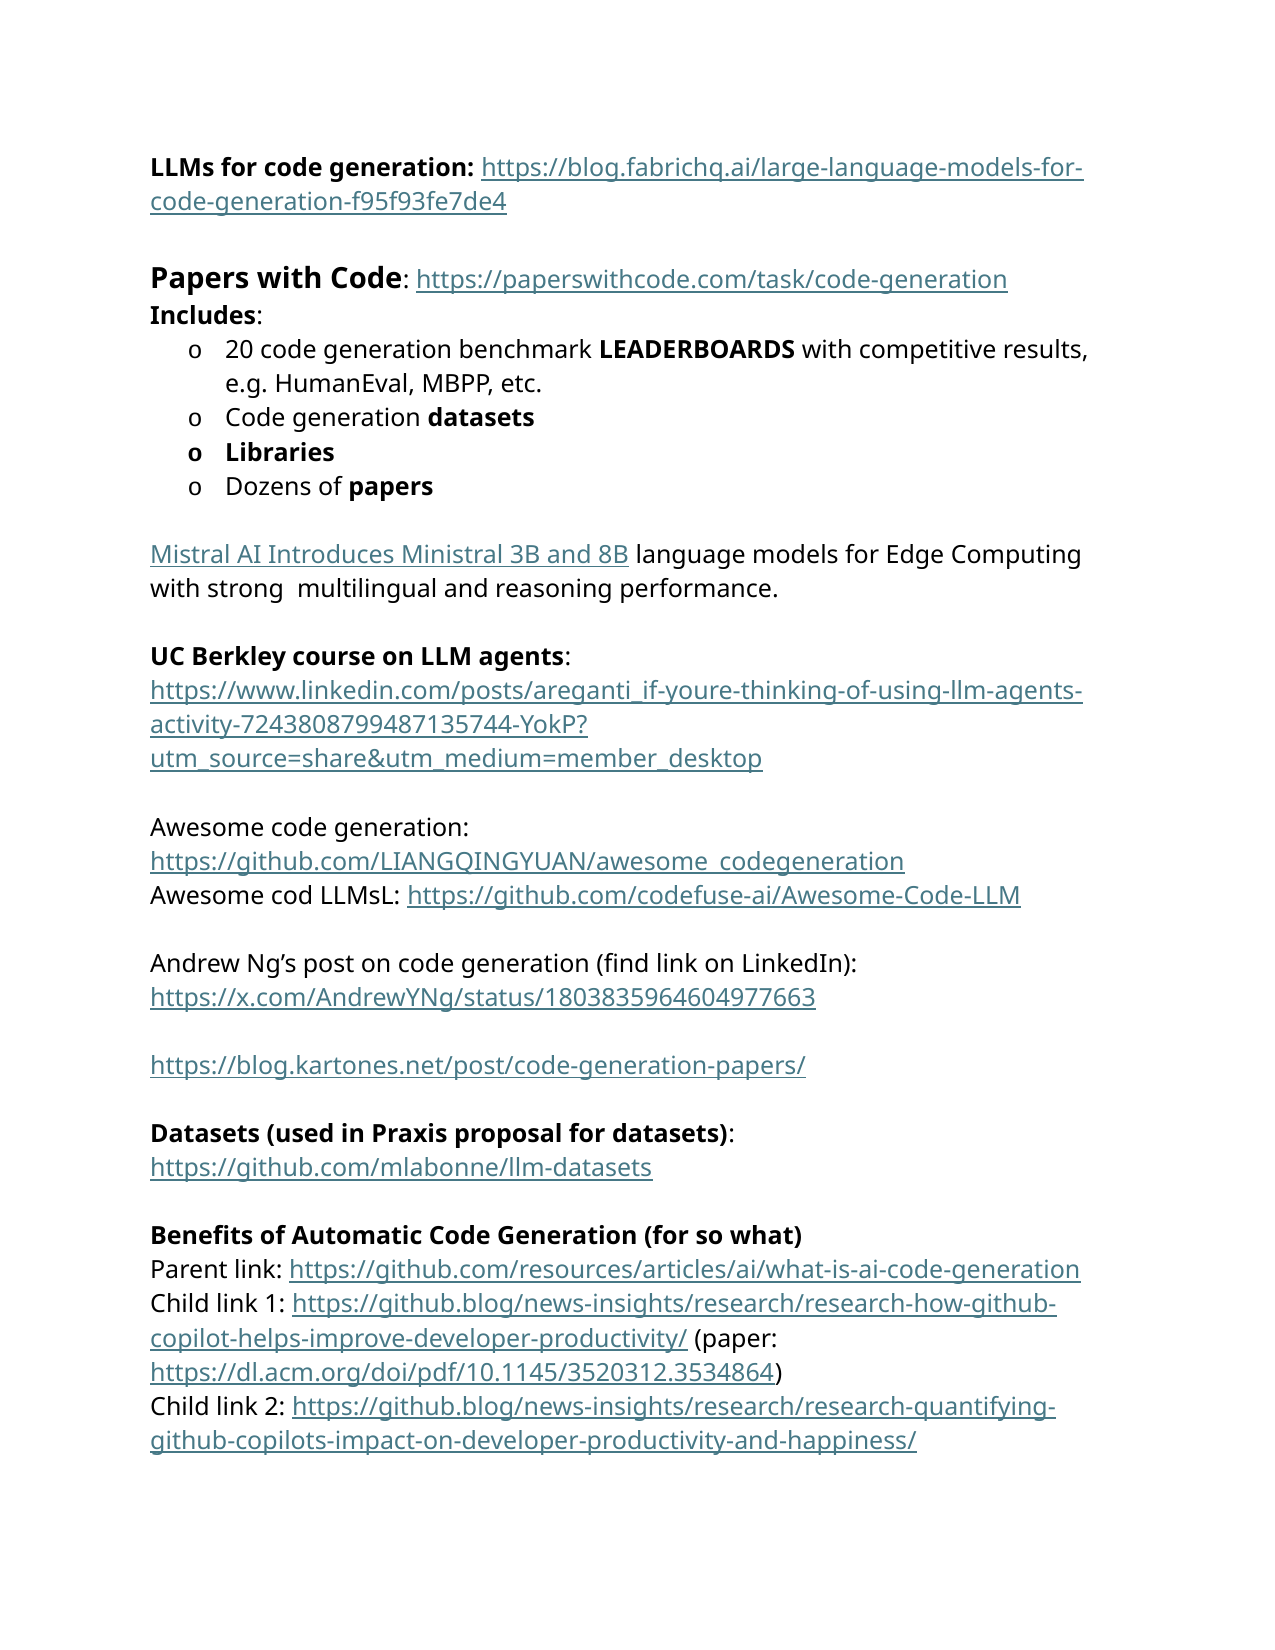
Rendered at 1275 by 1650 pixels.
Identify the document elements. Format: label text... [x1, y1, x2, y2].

text https://www.linkedin.com/posts/areganti_if-youre-thinking-of-using-llm-agents-activity-7243808799487135744-YokP?utm_source=share&utm_medium=member_desktop [150, 673, 1125, 775]
text Papers with Code: https://paperswithcode.com/task/code-generation [150, 258, 1125, 297]
text Parent link: https://github.com/resources/articles/ai/what-is-ai-code-generation [150, 1252, 1125, 1286]
text Mistral AI Introduces Ministral 3B and 8B language models for Edge Computing with strong multilingual and reasoning performance. [150, 537, 1125, 605]
text Awesome cod LLMsL: https://github.com/codefuse-ai/Awesome-Code-LLM [150, 877, 1125, 911]
text Awesome code generation: https://github.com/LIANGQINGYUAN/awesome_codegeneration [150, 809, 1125, 877]
list Libraries [187, 434, 1125, 468]
text Child link 1: https://github.blog/news-insights/research/research-how-github-copilot-helps-improve-developer-productivity/ (paper: https://dl.acm.org/doi/pdf/10.1145/3520312.3534864) [150, 1286, 1125, 1388]
list Dozens of papers [187, 468, 1125, 503]
text UC Berkley course on LLM agents: [150, 639, 1125, 673]
text Datasets (used in Praxis proposal for datasets): https://github.com/mlabonne/llm-datasets [150, 1116, 1125, 1184]
list 20 code generation benchmark LEADERBOARDS with competitive results, e.g. HumanEval, MBPP, etc. [187, 332, 1125, 400]
text Andrew Ng’s post on code generation (find link on LinkedIn): https://x.com/AndrewYNg/status/1803835964604977663 [150, 946, 1125, 1014]
list Code generation datasets [187, 400, 1125, 434]
text https://blog.kartones.net/post/code-generation-papers/ [150, 1048, 1125, 1082]
text LLMs for code generation: https://blog.fabrichq.ai/large-language-models-for-code-generation-f95f93fe7de4 [150, 150, 1125, 218]
text Child link 2: https://github.blog/news-insights/research/research-quantifying-github-copilots-impact-on-developer-productivity-and-happiness/ [150, 1388, 1125, 1456]
text Benefits of Automatic Code Generation (for so what) [150, 1218, 1125, 1252]
text Includes: [150, 297, 1125, 332]
